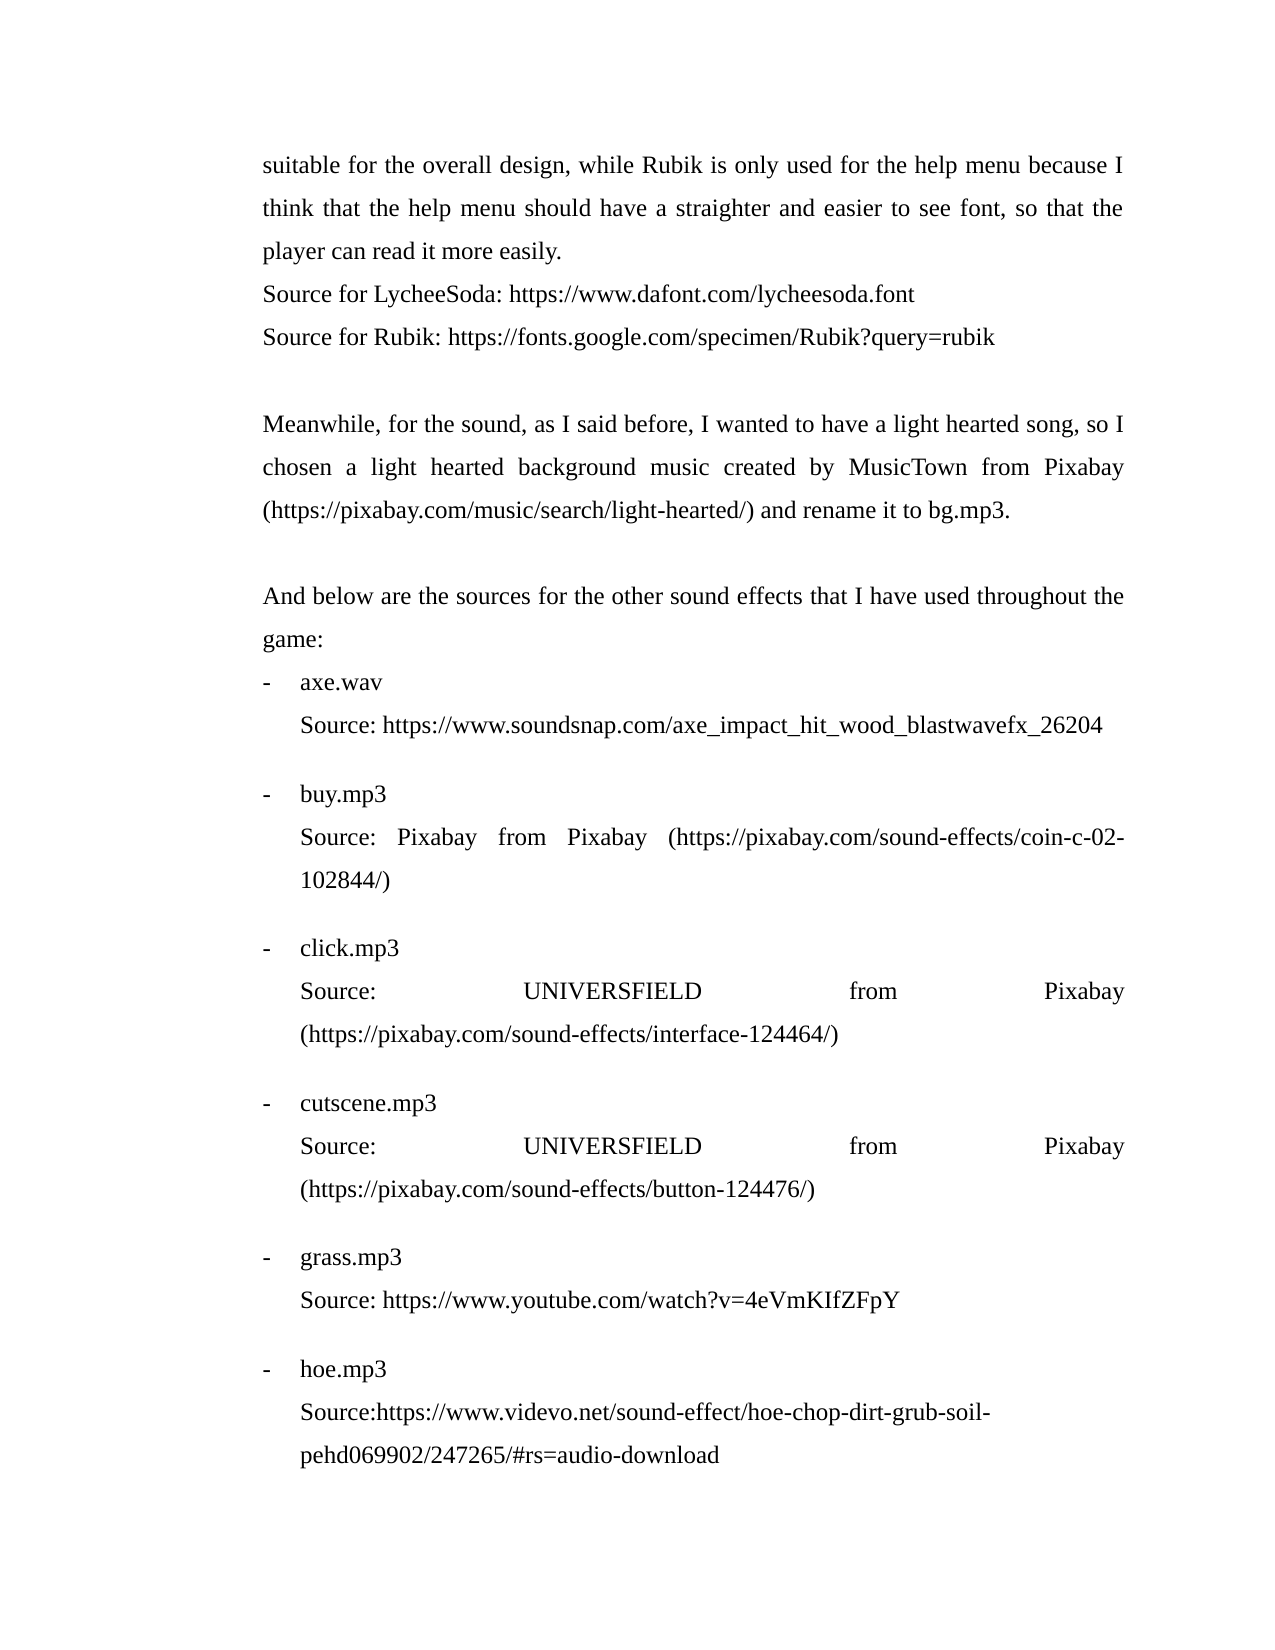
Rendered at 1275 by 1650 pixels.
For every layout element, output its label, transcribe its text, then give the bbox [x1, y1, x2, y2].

list Source for Rubik: https://fonts.google.com/specimen/Rubik?query=rubik [262, 322, 1125, 351]
list Source for LycheeSoda: https://www.dafont.com/lycheesoda.font [262, 279, 1125, 308]
list grass.mp3 [262, 1242, 1125, 1271]
list buy.mp3 [262, 779, 1125, 808]
list click.mp3 [262, 933, 1125, 962]
list Source: UNIVERSFIELD from Pixabay (https://pixabay.com/sound-effects/button-124476/) [300, 1131, 1125, 1203]
list Source: UNIVERSFIELD from Pixabay (https://pixabay.com/sound-effects/interface-124464/) [300, 976, 1125, 1048]
list Meanwhile, for the sound, as I said before, I wanted to have a light hearted song, so I chosen a light hearted background music created by MusicTown from Pixabay (https://pixabay.com/music/search/light-hearted/) and rename it to bg.mp3. [262, 409, 1125, 524]
list Source:https://www.videvo.net/sound-effect/hoe-chop-dirt-grub-soil-pehd069902/247265/#rs=audio-download [300, 1397, 1125, 1469]
list cutscene.mp3 [262, 1088, 1125, 1117]
list axe.wav [262, 667, 1125, 696]
list And below are the sources for the other sound effects that I have used throughout the game: [262, 581, 1125, 653]
list Source: https://www.youtube.com/watch?v=4eVmKIfZFpY [300, 1285, 1125, 1314]
list hoe.mp3 [262, 1354, 1125, 1382]
list Source: https://www.soundsnap.com/axe_impact_hit_wood_blastwavefx_26204 [300, 711, 1125, 739]
list Source: Pixabay from Pixabay (https://pixabay.com/sound-effects/coin-c-02-102844/) [300, 822, 1125, 894]
